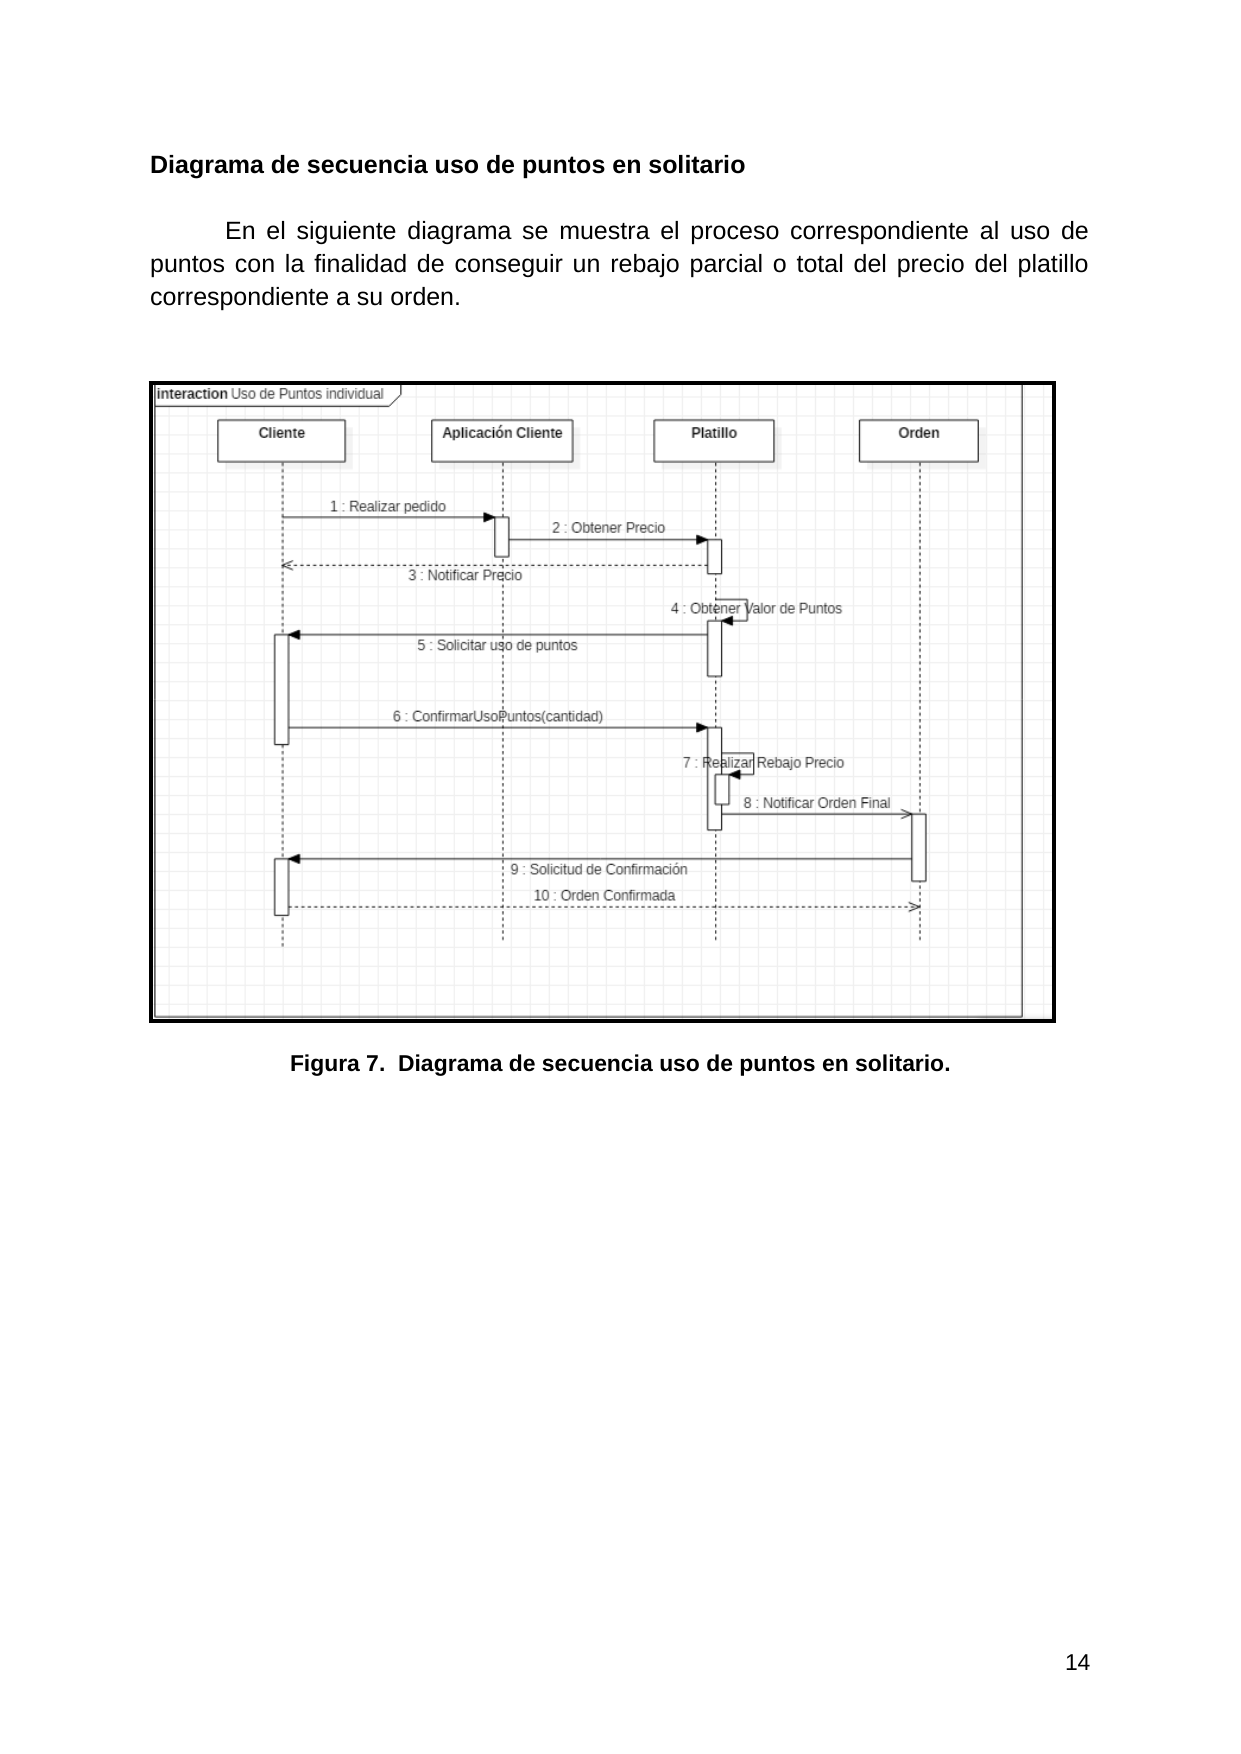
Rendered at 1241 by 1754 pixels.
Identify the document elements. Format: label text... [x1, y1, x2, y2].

text En el siguiente diagrama se muestra el proceso correspondiente al uso de puntos con la finalidad de conseguir un rebajo parcial o total del precio del platillo correspondiente a su orden. [150, 216, 1090, 311]
text Diagrama de secuencia uso de puntos en solitario [150, 150, 1090, 179]
picture [153, 385, 1052, 1019]
text Figura 7. Diagrama de secuencia uso de puntos en solitario. [150, 1042, 1090, 1076]
